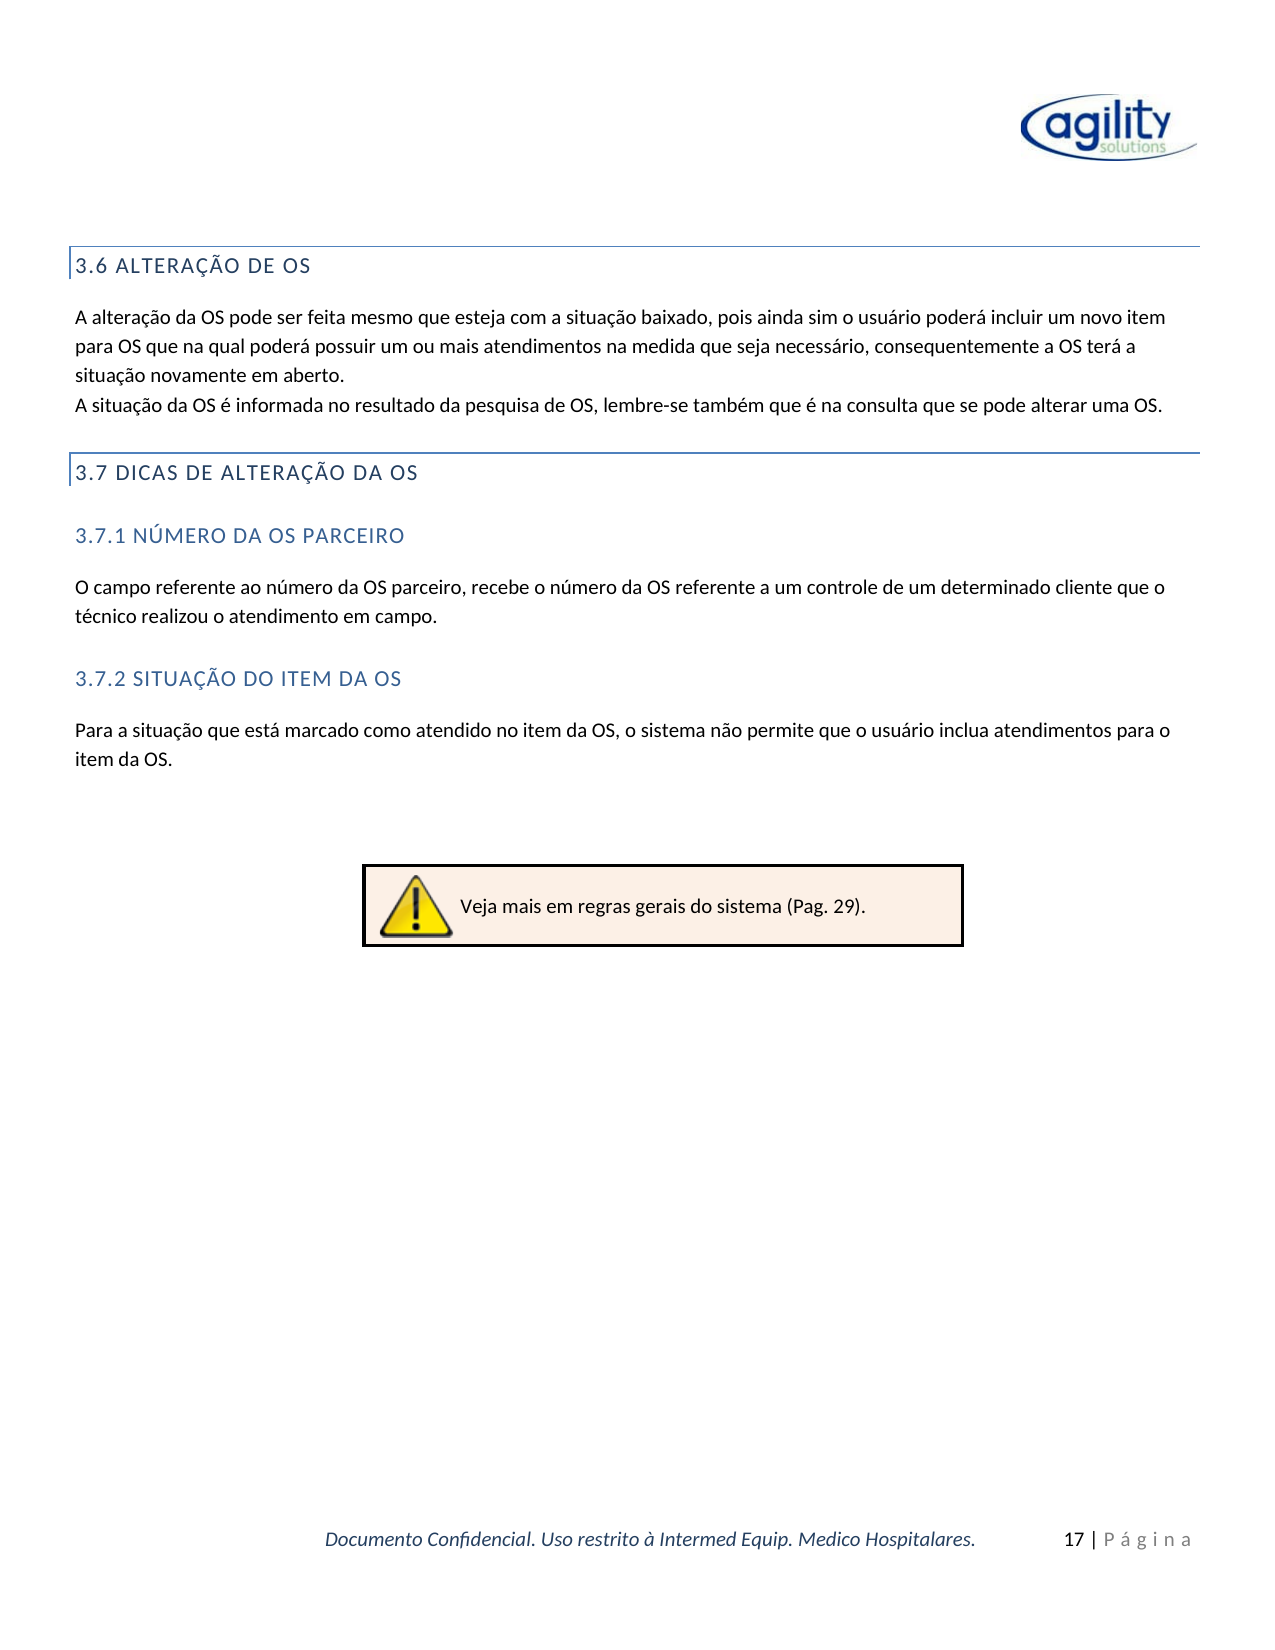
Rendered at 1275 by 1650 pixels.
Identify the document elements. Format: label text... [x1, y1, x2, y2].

text A alteração da OS pode ser feita mesmo que esteja com a situação baixado, pois ainda sim o usuário poderá incluir um novo item para OS que na qual poderá possuir um ou mais atendimentos na medida que seja necessário, consequentemente a OS terá a situação novamente em aberto. A situação da OS é informada no resultado da pesquisa de OS, lembre-se também que é na consulta que se pode alterar uma OS. [75, 304, 1200, 417]
subtitle 3.7 Dicas de alteração da OS [71, 454, 1200, 486]
picture [1020, 94, 1198, 161]
picture [379, 875, 454, 938]
subtitle 3.7.2 Situação do item da OS [75, 664, 1200, 692]
subtitle 3.6 Alteração de OS [71, 247, 1200, 279]
text Para a situação que está marcado como atendido no item da OS, o sistema não permite que o usuário inclua atendimentos para o item da OS. [75, 717, 1200, 772]
text O campo referente ao número da OS parceiro, recebe o número da OS referente a um controle de um determinado cliente que o técnico realizou o atendimento em campo. [75, 574, 1200, 629]
subtitle 3.7.1 Número da OS parceiro [75, 521, 1200, 549]
